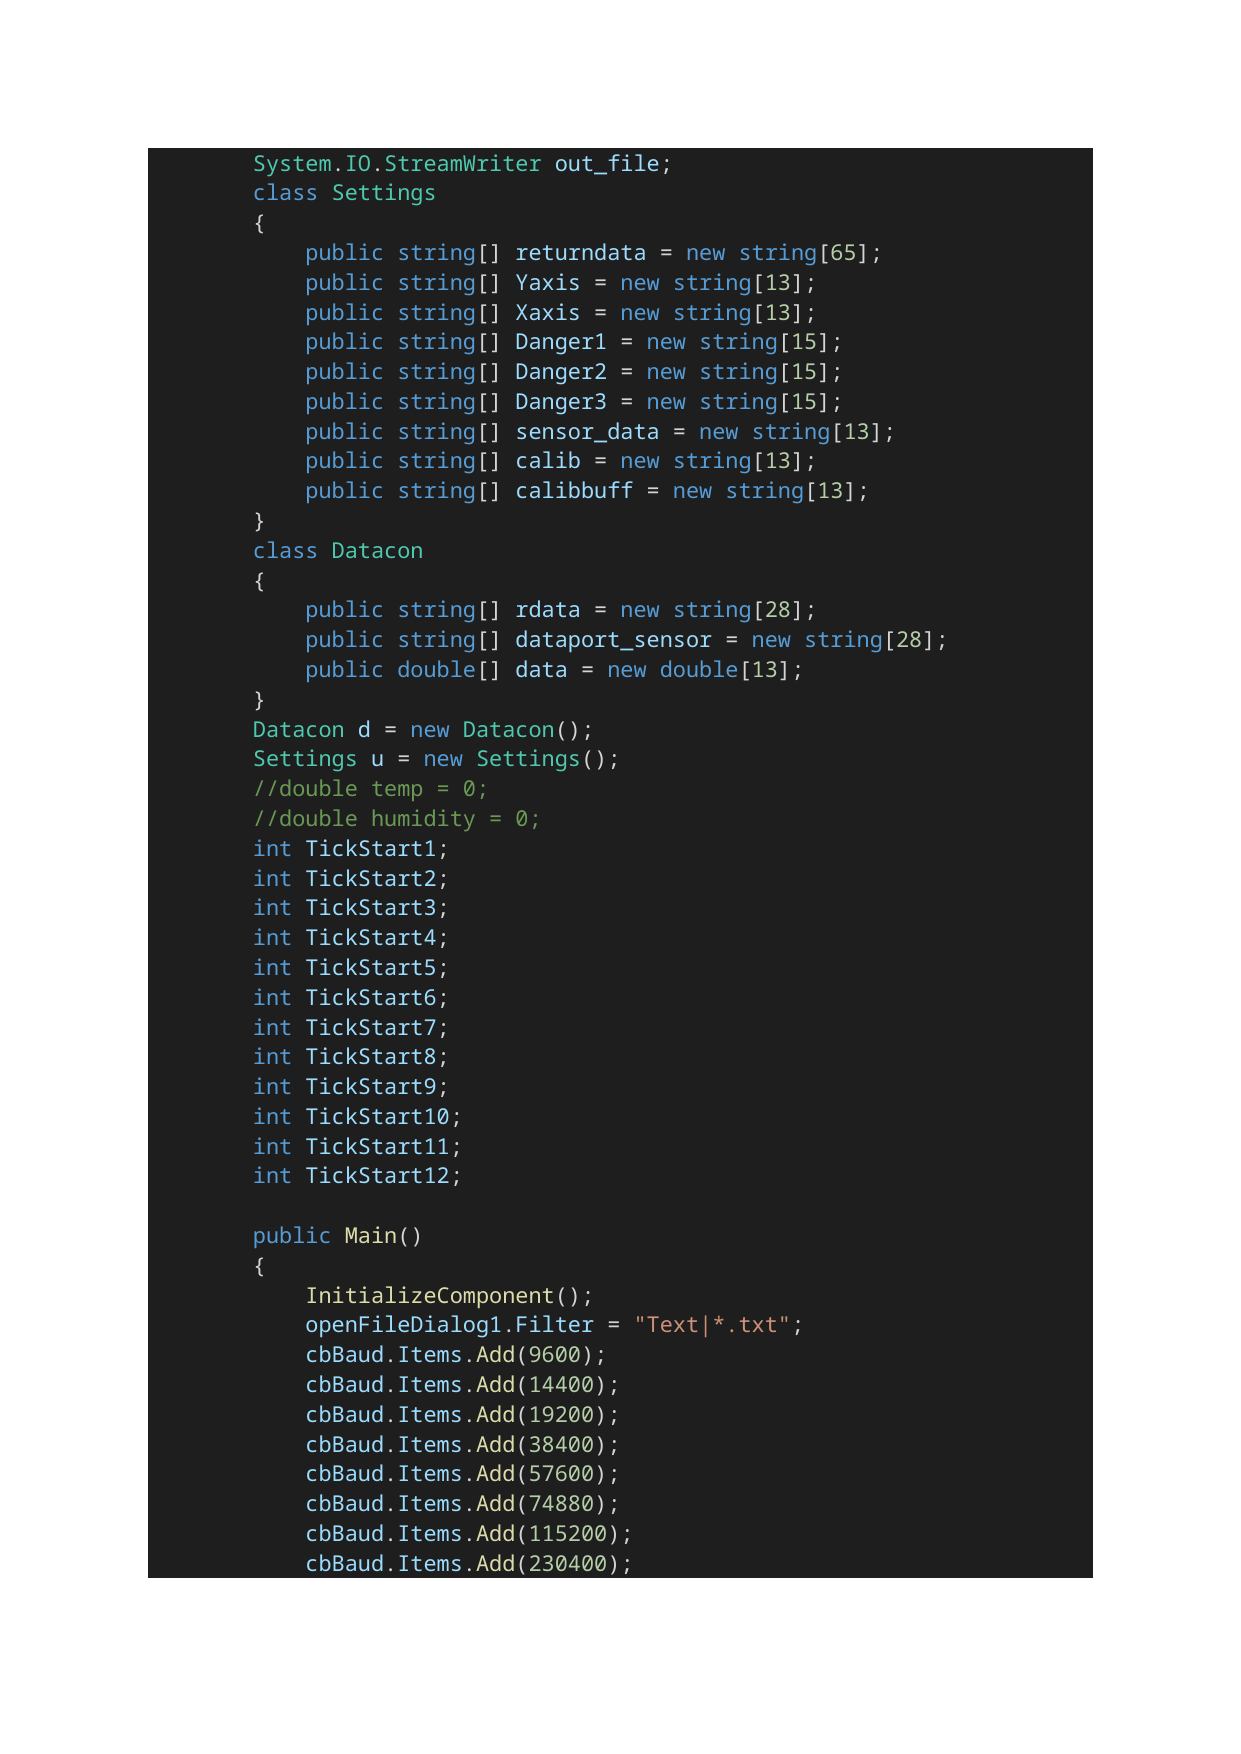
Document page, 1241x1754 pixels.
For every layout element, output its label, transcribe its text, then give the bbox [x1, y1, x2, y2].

text class Datacon [148, 535, 1093, 565]
text int TickStart12; [148, 1161, 1093, 1190]
text int TickStart3; [148, 892, 1093, 922]
text int TickStart4; [148, 922, 1093, 952]
text int TickStart2; [148, 863, 1093, 892]
text Datacon d = new Datacon(); [148, 714, 1093, 743]
text class Settings [148, 177, 1093, 207]
text public string[] sensor_data = new string[13]; [148, 416, 1093, 446]
text int TickStart5; [148, 952, 1093, 982]
text { [148, 565, 1093, 594]
text System.IO.StreamWriter out_file; [148, 148, 1093, 177]
text cbBaud.Items.Add(230400); [148, 1548, 1093, 1578]
text public string[] calibbuff = new string[13]; [148, 475, 1093, 505]
text public string[] Danger2 = new string[15]; [148, 356, 1093, 386]
text public double[] data = new double[13]; [148, 654, 1093, 684]
text public string[] Danger1 = new string[15]; [148, 326, 1093, 356]
text cbBaud.Items.Add(9600); [148, 1339, 1093, 1369]
text openFileDialog1.Filter = "Text|*.txt"; [148, 1309, 1093, 1339]
text } [148, 505, 1093, 535]
text //double temp = 0; [148, 773, 1093, 803]
text int TickStart9; [148, 1071, 1093, 1101]
text int TickStart8; [148, 1041, 1093, 1071]
text public string[] Danger3 = new string[15]; [148, 386, 1093, 416]
text } [148, 684, 1093, 714]
text public string[] Xaxis = new string[13]; [148, 297, 1093, 326]
text cbBaud.Items.Add(115200); [148, 1518, 1093, 1548]
text int TickStart7; [148, 1012, 1093, 1041]
text public string[] returndata = new string[65]; [148, 237, 1093, 267]
text cbBaud.Items.Add(74880); [148, 1488, 1093, 1518]
text cbBaud.Items.Add(57600); [148, 1458, 1093, 1488]
text int TickStart11; [148, 1131, 1093, 1161]
text cbBaud.Items.Add(14400); [148, 1369, 1093, 1399]
text InitializeComponent(); [148, 1280, 1093, 1309]
text cbBaud.Items.Add(38400); [148, 1429, 1093, 1458]
text { [148, 207, 1093, 237]
text Settings u = new Settings(); [148, 743, 1093, 773]
text //double humidity = 0; [148, 803, 1093, 833]
text { [148, 1250, 1093, 1280]
text public string[] calib = new string[13]; [148, 446, 1093, 475]
text public string[] dataport_sensor = new string[28]; [148, 624, 1093, 654]
text int TickStart6; [148, 982, 1093, 1012]
text public string[] rdata = new string[28]; [148, 594, 1093, 624]
text public string[] Yaxis = new string[13]; [148, 267, 1093, 297]
text cbBaud.Items.Add(19200); [148, 1399, 1093, 1429]
text int TickStart1; [148, 833, 1093, 863]
text int TickStart10; [148, 1101, 1093, 1131]
text public Main() [148, 1220, 1093, 1250]
